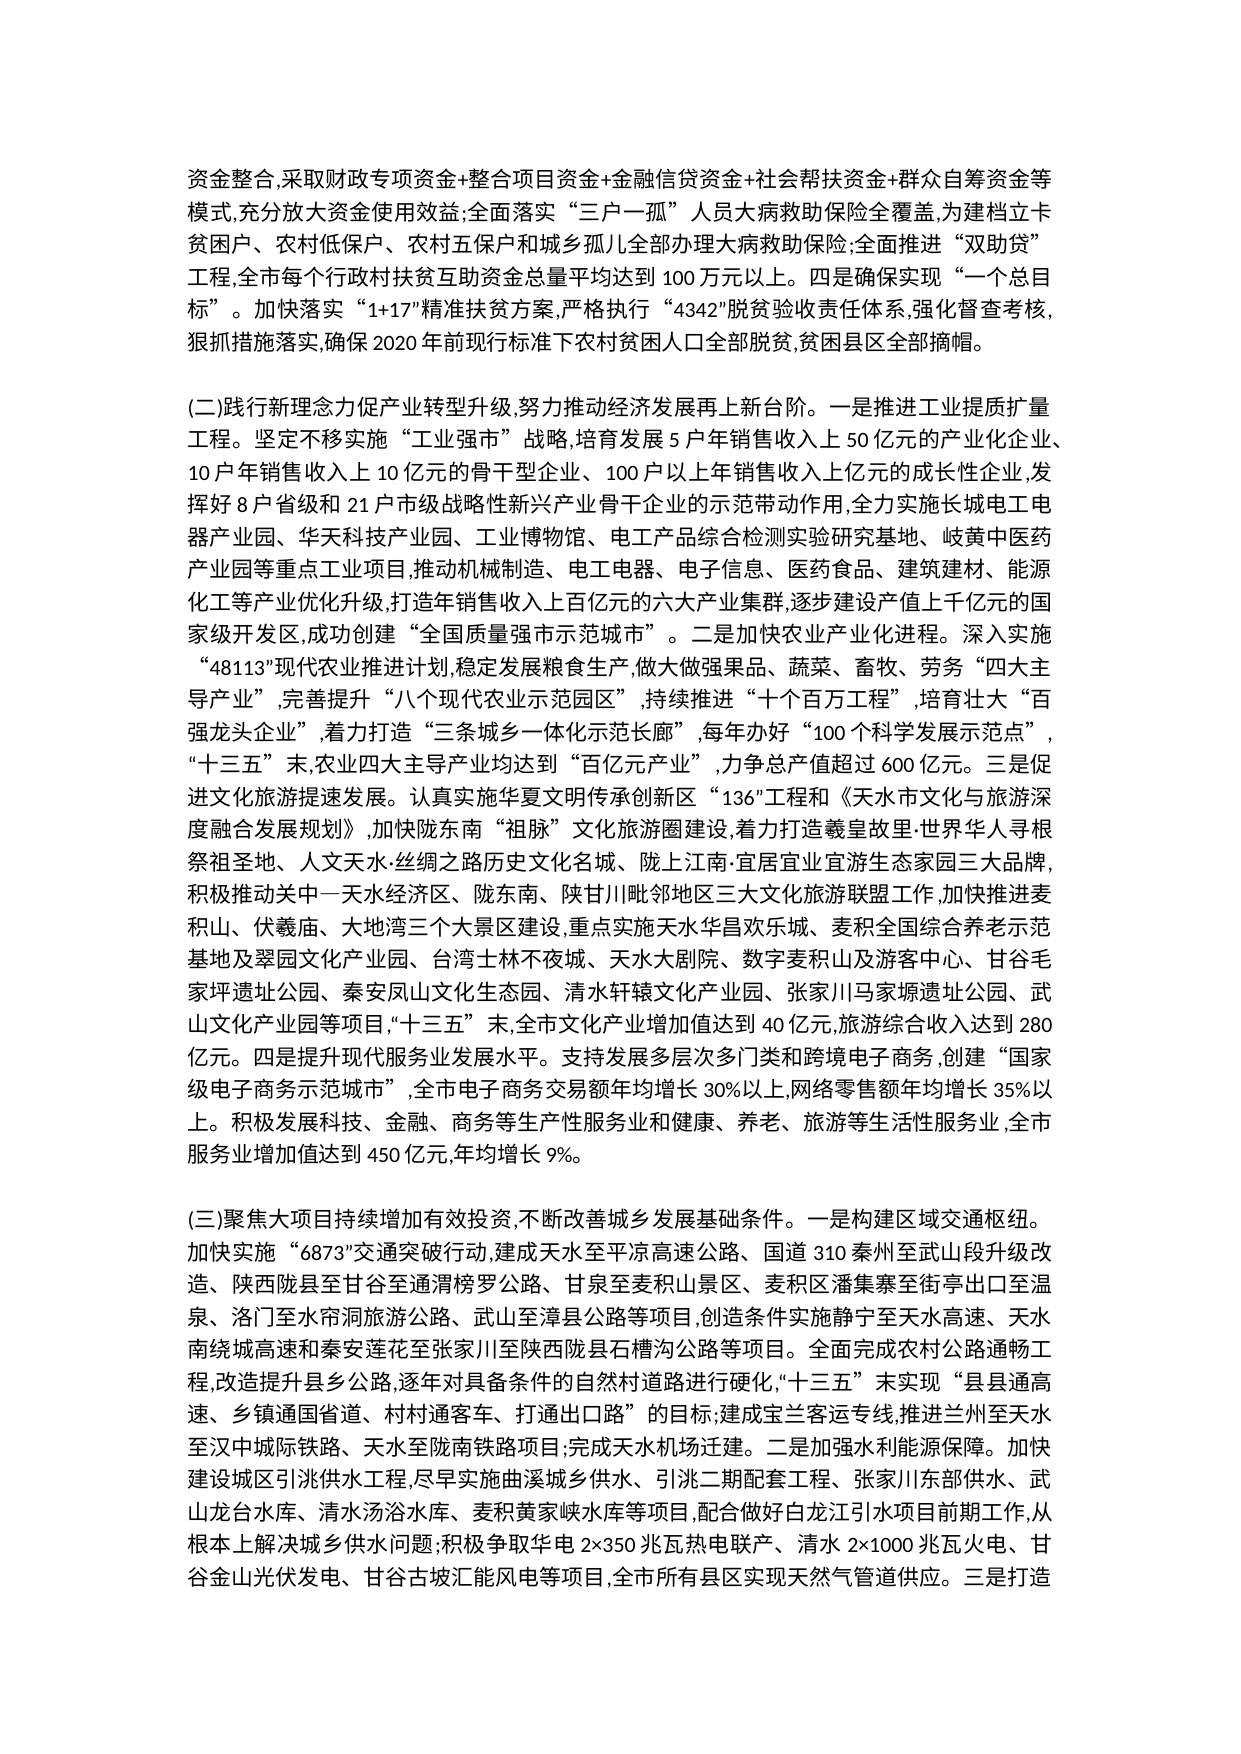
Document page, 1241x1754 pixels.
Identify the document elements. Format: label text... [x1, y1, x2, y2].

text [187, 1202, 1053, 1592]
text (二)践行新理念力促产业转型升级,努力推动经济发展再上新台阶。一是推进工业提质扩量工程。坚定不移实施“工业强市”战略,培育发展5户年销售收入上50亿元的产业化企业、10户年销售收入上10亿元的骨干型企业、100户以上年销售收入上亿元的成长性企业,发挥好8户省级和21户市级战略性新兴产业骨干企业的示范带动作用,全力实施长城电工电器产业园、华天科技产业园、工业博物馆、电工产品综合检测实验研究基地、岐黄中医药产业园等重点工业项目,推动机械制造、电工电器、电子信息、医药食品、建筑建材、能源化工等产业优化升级,打造年销售收入上百亿元的六大产业集群,逐步建设产值上千亿元的国家级开发区,成功创建“全国质量强市示范城市”。二是加快农业产业化进程。深入实施“48113”现代农业推进计划,稳定发展粮食生产,做大做强果品、蔬菜、畜牧、劳务“四大主导产业”,完善提升“八个现代农业示范园区”,持续推进“十个百万工程”,培育壮大“百强龙头企业”,着力打造“三条城乡一体化示范长廊”,每年办好“100个科学发展示范点”,“十三五”末,农业四大主导产业均达到“百亿元产业”,力争总产值超过600亿元。三是促进文化旅游提速发展。认真实施华夏文明传承创新区“136”工程和《天水市文化与旅游深度融合发展规划》,加快陇东南“祖脉”文化旅游圈建设,着力打造羲皇故里·世界华人寻根祭祖圣地、人文天水·丝绸之路历史文化名城、陇上江南·宜居宜业宜游生态家园三大品牌,积极推动关中—天水经济区、陇东南、陕甘川毗邻地区三大文化旅游联盟工作,加快推进麦积山、伏羲庙、大地湾三个大景区建设,重点实施天水华昌欢乐城、麦积全国综合养老示范基地及翠园文化产业园、台湾士林不夜城、天水大剧院、数字麦积山及游客中心、甘谷毛家坪遗址公园、秦安凤山文化生态园、清水轩辕文化产业园、张家川马家塬遗址公园、武山文化产业园等项目,“十三五”末,全市文化产业增加值达到40亿元,旅游综合收入达到280亿元。四是提升现代服务业发展水平。支持发展多层次多门类和跨境电子商务,创建“国家级电子商务示范城市”,全市电子商务交易额年均增长30%以上,网络零售额年均增长35%以上。积极发展科技、金融、商务等生产性服务业和健康、养老、旅游等生活性服务业,全市服务业增加值达到450亿元,年均增长9%。 [187, 389, 1053, 1169]
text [187, 162, 1053, 357]
